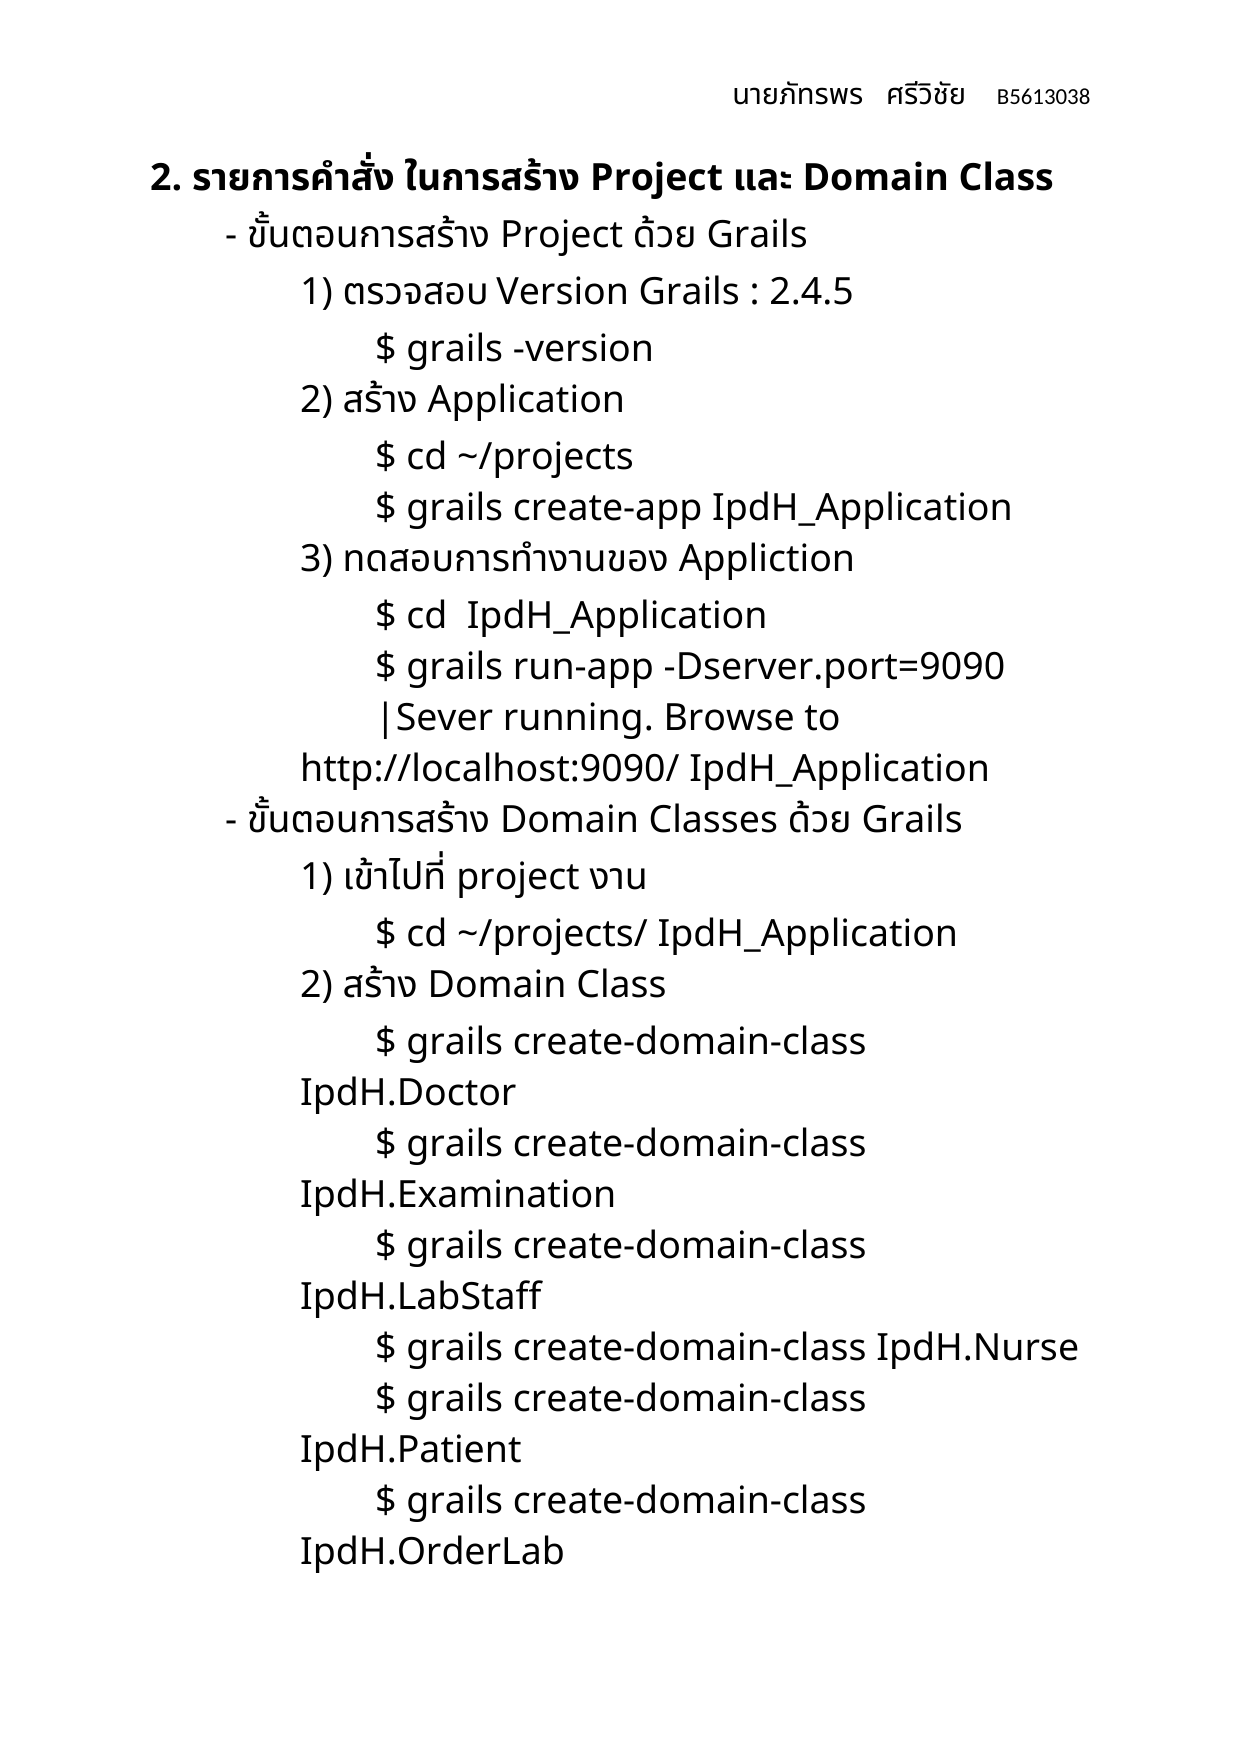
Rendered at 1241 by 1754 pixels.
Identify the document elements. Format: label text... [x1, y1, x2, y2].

text $ cd ~/projects/ IpdH_Application [300, 906, 1090, 957]
text $ grails create-domain-class IpdH.Patient [300, 1371, 1090, 1473]
text $ grails create-domain-class IpdH.Doctor [300, 1014, 1090, 1116]
text $ grails create-domain-class IpdH.Examination [300, 1116, 1090, 1218]
text $ grails create-domain-class IpdH.LabStaff [300, 1218, 1090, 1320]
text |Sever running. Browse to http://localhost:9090/ IpdH_Application [300, 690, 1090, 792]
text 1) ตรวจสอบVersion Grails : 2.4.5 [225, 264, 1090, 321]
text $ grails create-app IpdH_Application [300, 480, 1090, 531]
text 2. รายการคำสั่ง ในการสร้าง Project และ Domain Class [150, 150, 1090, 207]
text $ grails run-app -Dserver.port=9090 [300, 639, 1090, 690]
text $ grails -version [300, 321, 1090, 372]
text $ cd ~/projects [300, 429, 1090, 480]
text 1) เข้าไปที่ project งาน [225, 849, 1090, 906]
text - ขั้นตอนการสร้าง Project ด้วย Grails [150, 207, 1090, 264]
text $ grails create-domain-class IpdH.OrderLab [300, 1473, 1090, 1576]
text - ขั้นตอนการสร้าง Domain Classes ด้วย Grails [225, 792, 1090, 849]
text $ grails create-domain-class IpdH.Nurse [300, 1320, 1090, 1371]
text 2) สร้าง Domain Class [225, 957, 1090, 1014]
text $ cd IpdH_Application [300, 588, 1090, 639]
text 3) ทดสอบการทำงานของ Appliction [225, 531, 1090, 588]
text 2) สร้าง Application [225, 372, 1090, 429]
